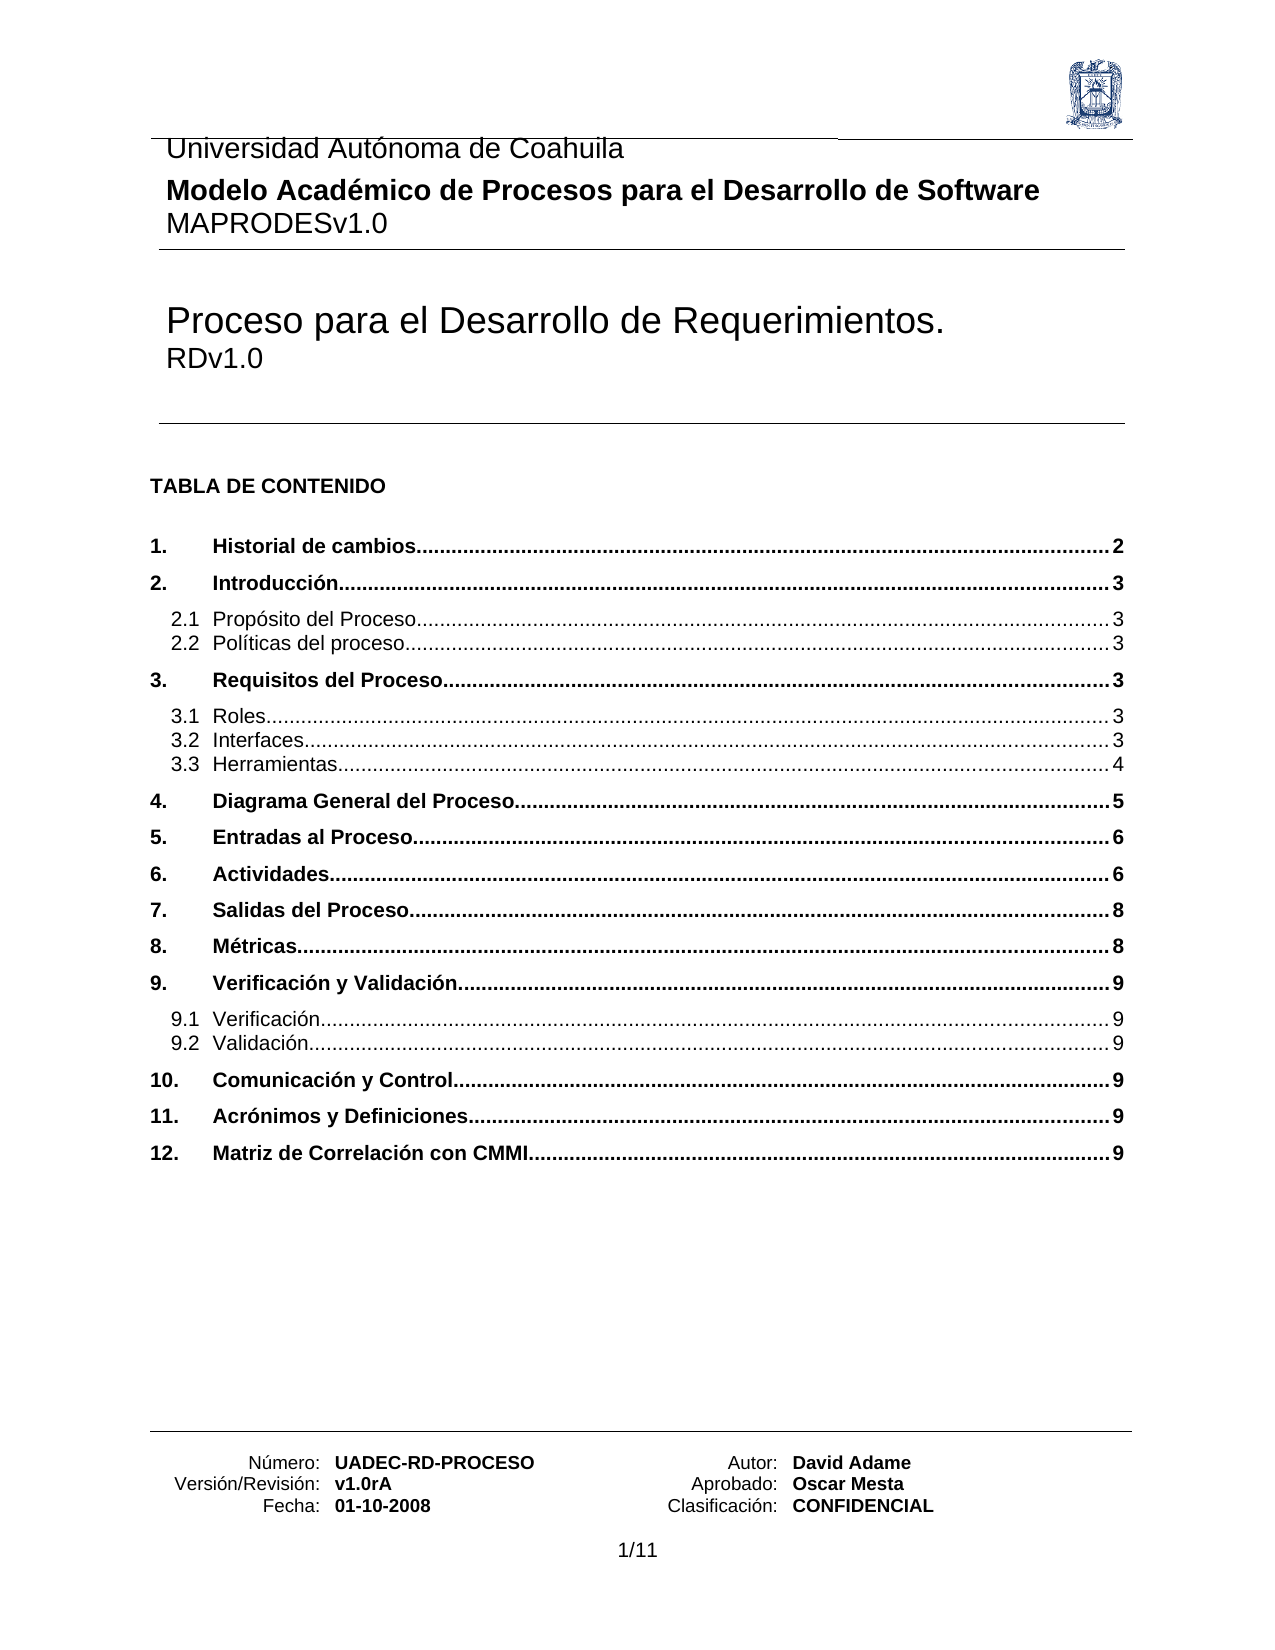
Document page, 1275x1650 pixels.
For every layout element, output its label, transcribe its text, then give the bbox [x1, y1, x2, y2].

text 2. Introducción. 3 [150, 571, 1125, 595]
text 6. Actividades. 6 [150, 861, 1125, 885]
text 9.1 Verificación. 9 [171, 1007, 1125, 1031]
text 3. Requisitos del Proceso 3 [150, 668, 1125, 692]
text 3.3 Herramientas. 4 [171, 752, 1125, 776]
table_cell Modelo Académico de Procesos para el Desarrollo de Software MAPRODESv1.0 [159, 173, 1124, 249]
picture [1065, 59, 1122, 128]
table_header Universidad Autónoma de Coahuila [159, 131, 1124, 172]
text 5. Entradas al Proceso. 6 [150, 825, 1125, 849]
text 2.2 Políticas del proceso 3 [171, 631, 1125, 655]
text 12. Matriz de Correlación con CMMI. 9 [150, 1141, 1125, 1164]
text 3.1 Roles. 3 [171, 704, 1125, 728]
text 3.2 Interfaces. 3 [171, 728, 1125, 752]
text 1. Historial de cambios. 2 [150, 534, 1125, 558]
text 2.1 Propósito del Proceso. 3 [171, 607, 1125, 631]
table_cell Proceso para el Desarrollo de Requerimientos. RDv1.0 [159, 250, 1124, 422]
text 8. Métricas. 8 [150, 934, 1125, 958]
text 10. Comunicación y Control. 9 [150, 1068, 1125, 1092]
text 4. Diagrama General del Proceso. 5 [150, 788, 1125, 812]
text 7. Salidas del Proceso. 8 [150, 898, 1125, 922]
text 9. Verificación y Validación. 9 [150, 971, 1125, 995]
text TABLA DE CONTENIDO [150, 474, 1125, 498]
text 11. Acrónimos y Definiciones. 9 [150, 1104, 1125, 1128]
text 9.2 Validación. 9 [171, 1031, 1125, 1055]
